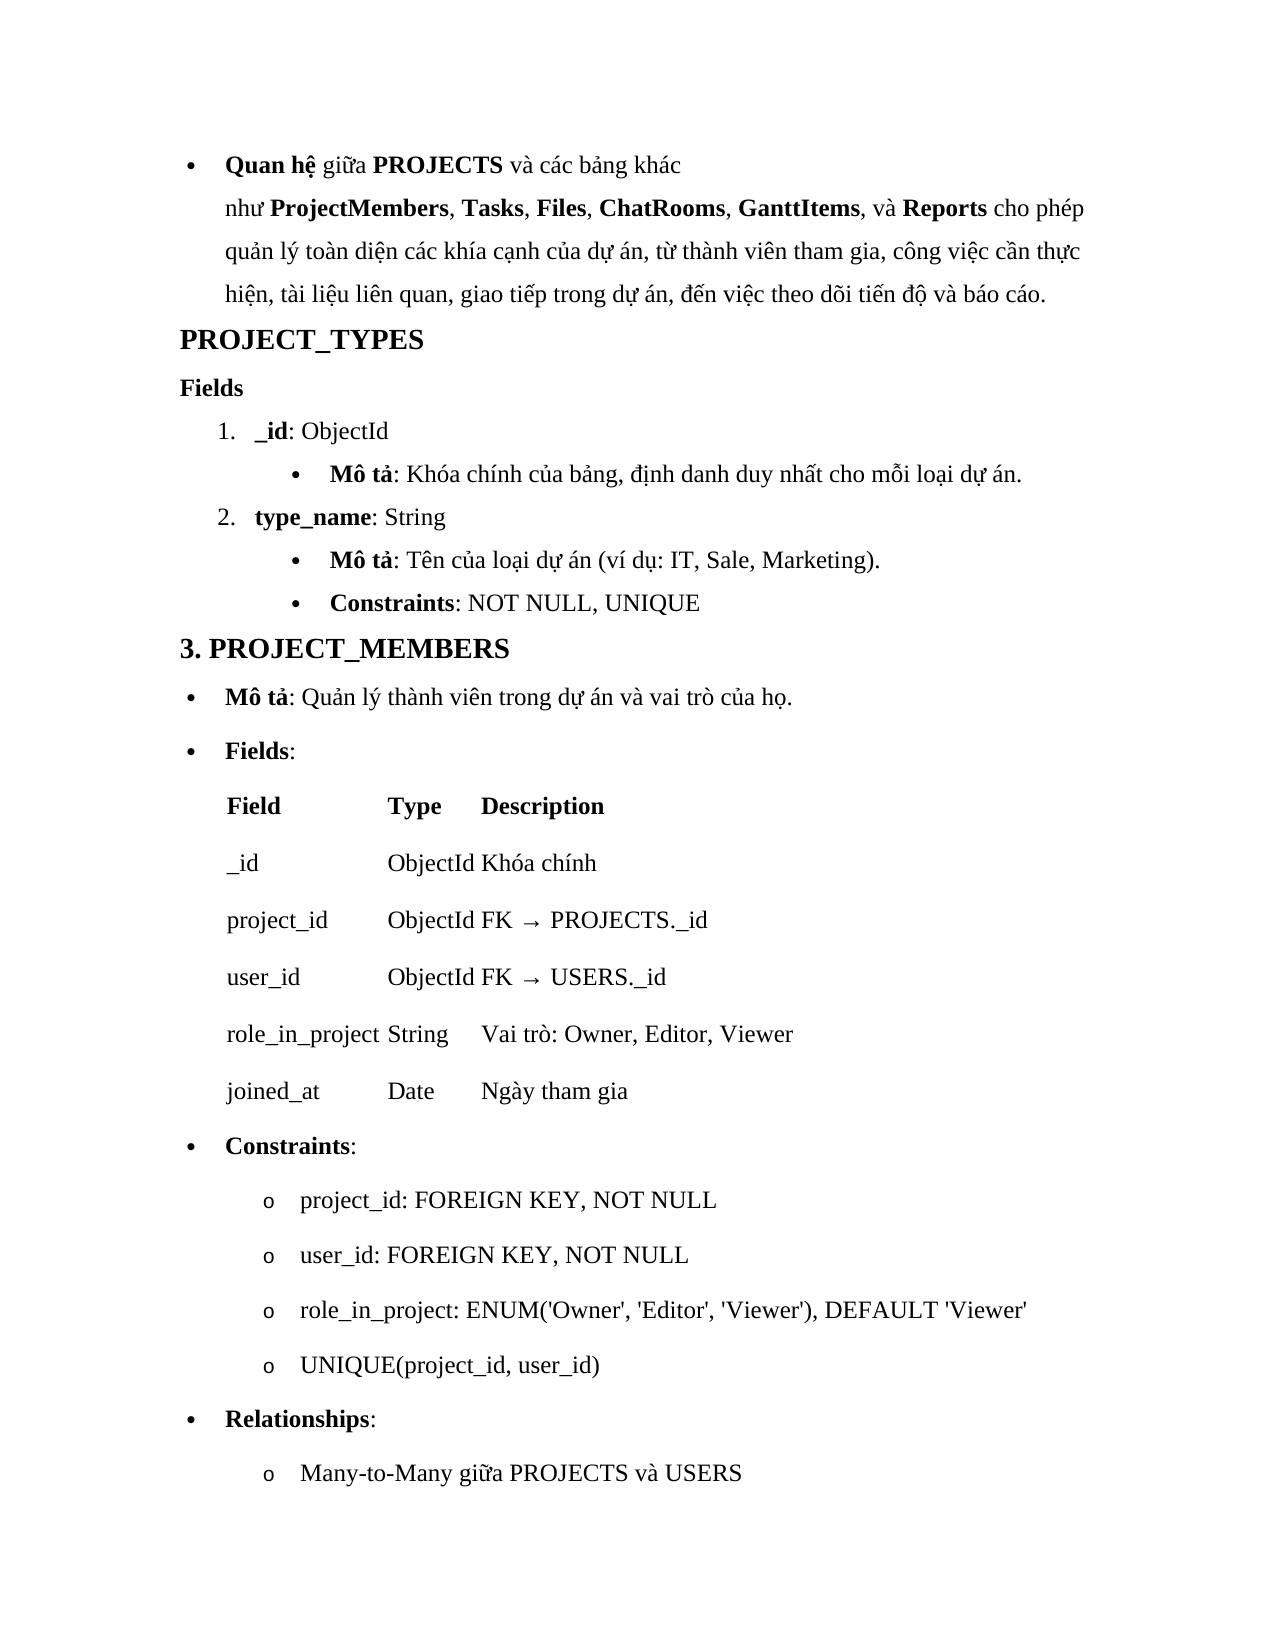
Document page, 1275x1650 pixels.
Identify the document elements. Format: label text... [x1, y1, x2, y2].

list Constraints: NOT NULL, UNIQUE [292, 588, 1125, 617]
table_cell FK → USERS._id [479, 961, 800, 1017]
table_header Field [225, 790, 386, 847]
text Fields [179, 373, 1125, 402]
list Mô tả: Quản lý thành viên trong dự án và vai trò của họ. [187, 682, 1125, 711]
table_cell _id [225, 847, 386, 903]
table_cell user_id [225, 961, 386, 1017]
list Mô tả: Khóa chính của bảng, định danh duy nhất cho mỗi loại dự án. [292, 459, 1125, 488]
table_cell ObjectId [386, 961, 479, 1017]
list Many-to-Many giữa PROJECTS và USERS [262, 1458, 1125, 1488]
table_cell FK → PROJECTS._id [479, 904, 800, 961]
list role_in_project: ENUM('Owner', 'Editor', 'Viewer'), DEFAULT 'Viewer' [262, 1295, 1125, 1324]
list user_id: FOREIGN KEY, NOT NULL [262, 1240, 1125, 1270]
list project_id: FOREIGN KEY, NOT NULL [262, 1185, 1125, 1215]
list Quan hệ giữa PROJECTS và các bảng khác như ProjectMembers, Tasks, Files, ChatRooms, GanttItems, và Reports cho phép quản lý toàn diện các khía cạnh của dự án, từ thành viên tham gia, công việc cần thực hiện, tài liệu liên quan, giao tiếp trong dự án, đến việc theo dõi tiến độ và báo cáo. [187, 150, 1125, 308]
table_cell Ngày tham gia [479, 1075, 800, 1131]
table_cell ObjectId [386, 904, 479, 961]
table_cell role_in_project [225, 1018, 386, 1074]
table_cell String [386, 1018, 479, 1074]
table_cell ObjectId [386, 847, 479, 903]
table_cell Vai trò: Owner, Editor, Viewer [479, 1018, 800, 1074]
subtitle PROJECT_TYPES [179, 322, 1125, 356]
list type_name: String [217, 502, 1125, 531]
table_header Type [386, 790, 479, 847]
list Mô tả: Tên của loại dự án (ví dụ: IT, Sale, Marketing). [292, 545, 1125, 574]
table_cell Khóa chính [479, 847, 800, 903]
table_cell joined_at [225, 1075, 386, 1131]
list UNIQUE(project_id, user_id) [262, 1350, 1125, 1379]
table_cell Date [386, 1075, 479, 1131]
table_cell project_id [225, 904, 386, 961]
table_header Description [479, 790, 800, 847]
subtitle 3. PROJECT_MEMBERS [179, 632, 1125, 665]
list _id: ObjectId [217, 416, 1125, 445]
list Relationships: [187, 1404, 1125, 1433]
list Constraints: [187, 1131, 1125, 1160]
list Fields: [187, 736, 1125, 764]
